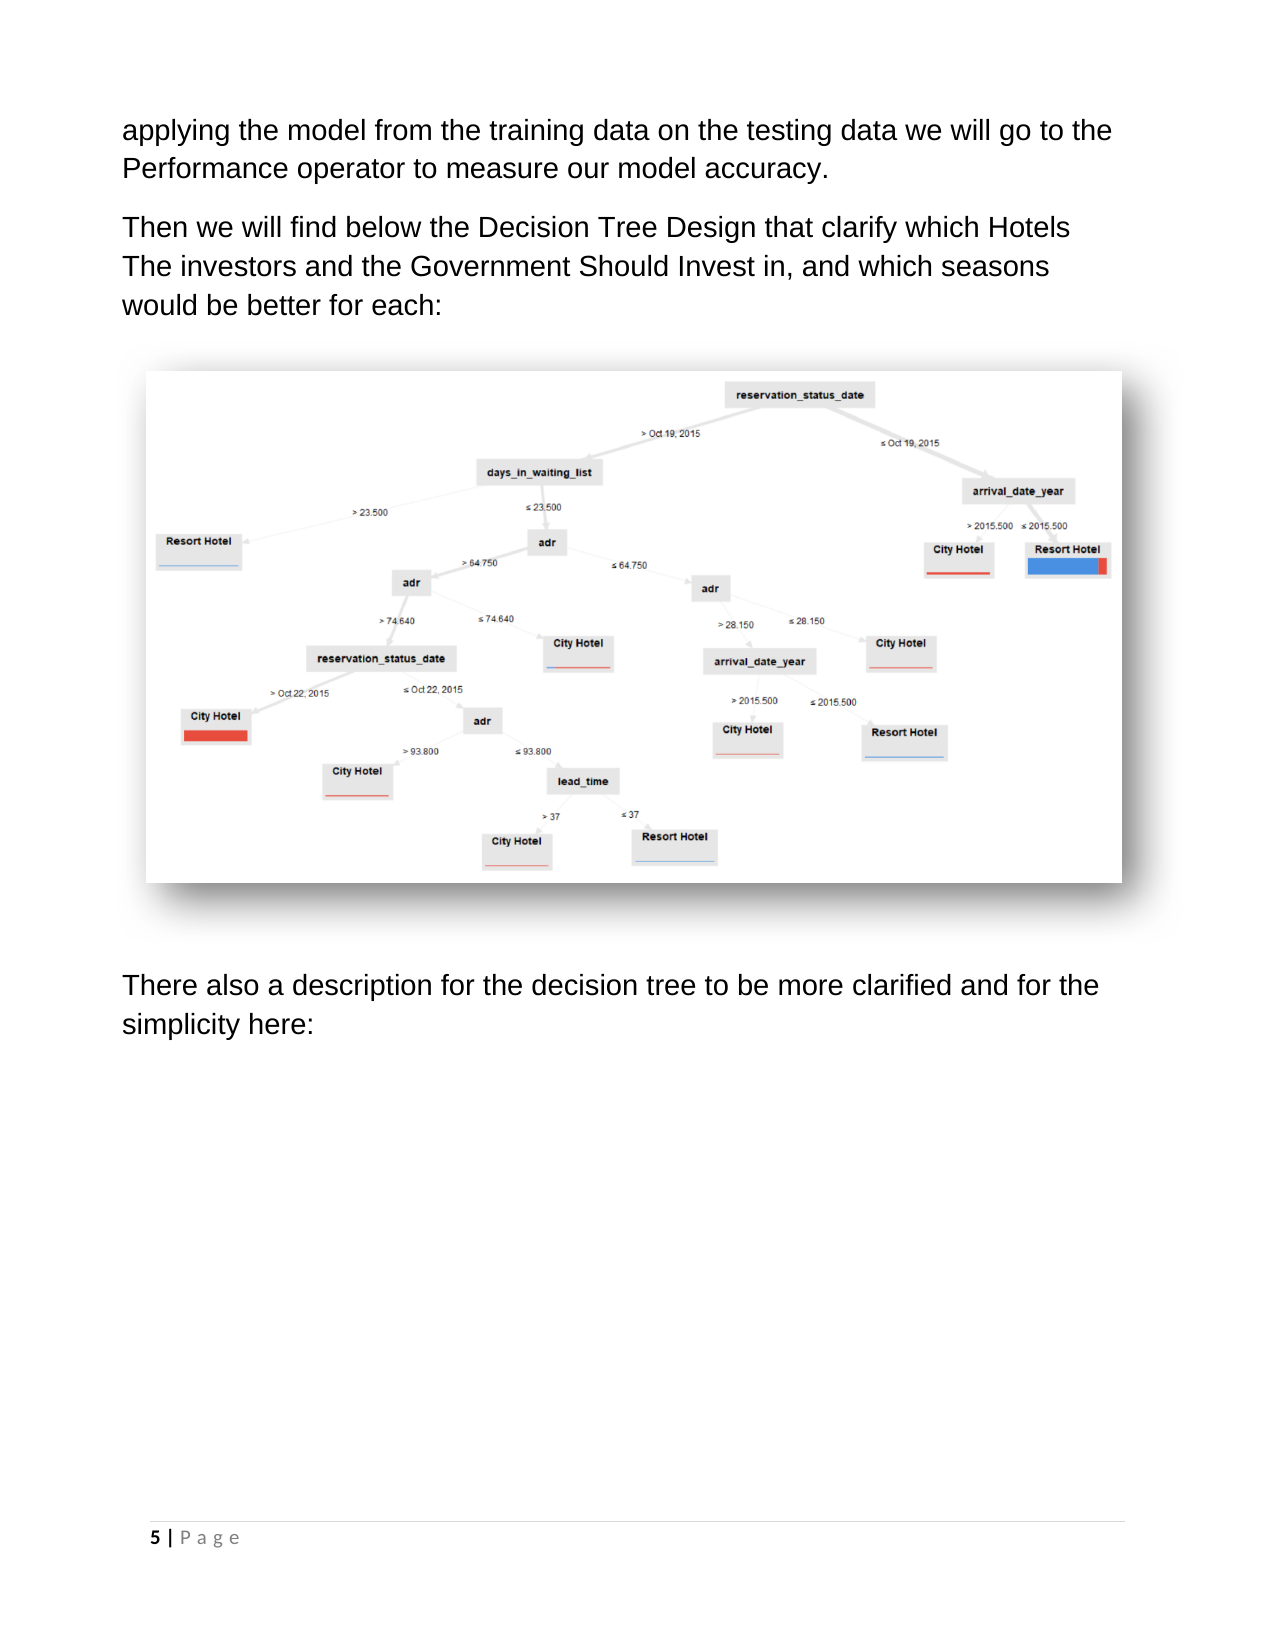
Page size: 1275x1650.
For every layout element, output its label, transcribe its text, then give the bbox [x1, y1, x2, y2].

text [122, 112, 1125, 184]
text Then we will find below the Decision Tree Design that clarify which Hotels The investors and the Government Should Invest in, and which seasons would be better for each: [122, 210, 1125, 321]
picture [146, 371, 1122, 883]
text There also a description for the decision tree to be more clarified and for the simplicity here: [122, 968, 1125, 1041]
